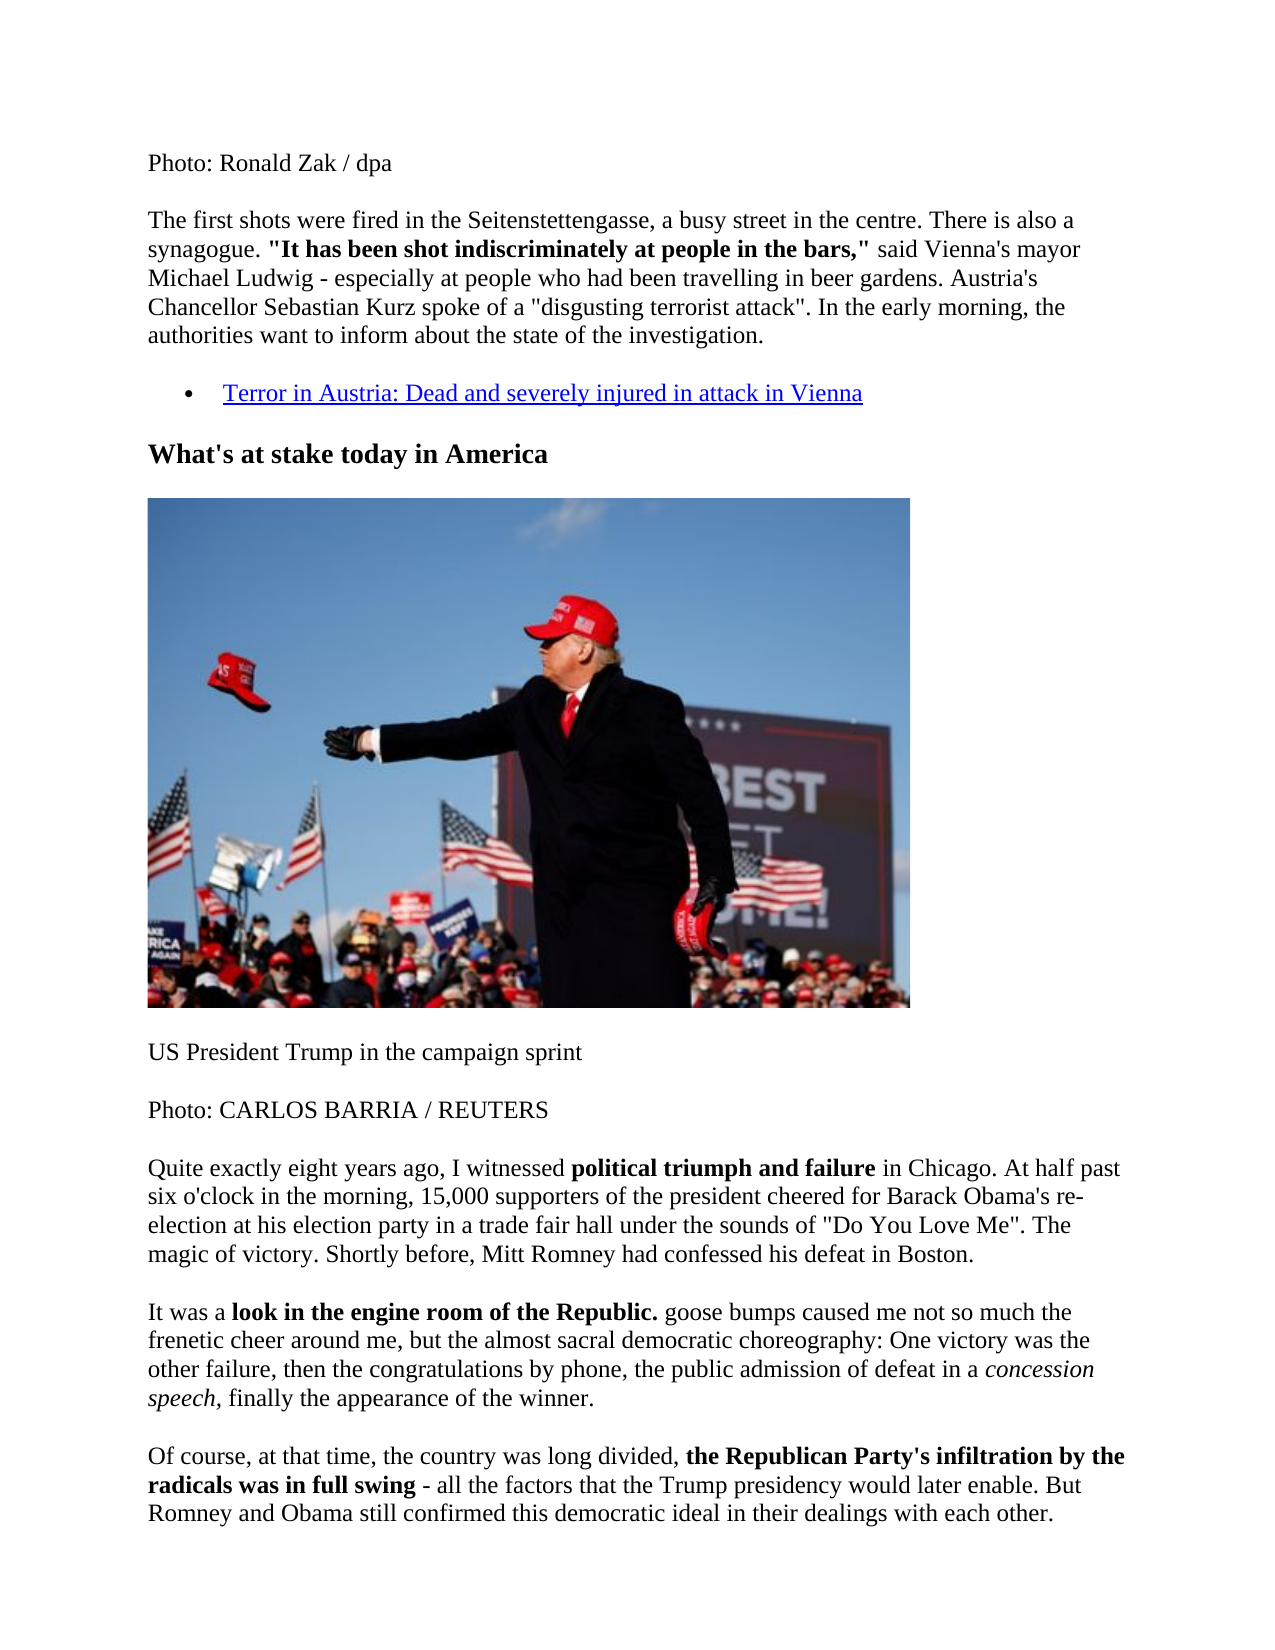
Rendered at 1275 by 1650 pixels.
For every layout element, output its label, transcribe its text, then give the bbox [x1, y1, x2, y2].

text Photo: Ronald Zak / dpa [148, 148, 1127, 176]
subtitle What's at stake today in America [148, 437, 1127, 469]
text US President Trump in the campaign sprint [148, 1037, 1127, 1066]
picture [147, 498, 910, 1008]
list Terror in Austria: Dead and severely injured in attack in Vienna [185, 378, 1127, 407]
text Of course, at that time, the country was long divided, the Republican Party's infiltration by the radicals was in full swing - all the factors that the Trump presidency would later enable. But Romney and Obama still confirmed this democratic ideal in their dealings with each other. [148, 1441, 1127, 1527]
text Quite exactly eight years ago, I witnessed political triumph and failure in Chicago. At half past six o'clock in the morning, 15,000 supporters of the president cheered for Barack Obama's re-election at his election party in a trade fair hall under the sounds of "Do You Love Me". The magic of victory. Shortly before, Mitt Romney had confessed his defeat in Boston. [148, 1153, 1127, 1268]
text The first shots were fired in the Seitenstettengasse, a busy street in the centre. There is also a synagogue. "It has been shot indiscriminately at people in the bars," said Vienna's mayor Michael Ludwig - especially at people who had been travelling in beer gardens. Austria's Chancellor Sebastian Kurz spoke of a "disgusting terrorist attack". In the early morning, the authorities want to inform about the state of the investigation. [148, 206, 1127, 349]
text It was a look in the engine room of the Republic. goose bumps caused me not so much the frenetic cheer around me, but the almost sacral democratic choreography: One victory was the other failure, then the congratulations by phone, the public admission of defeat in a concession speech, finally the appearance of the winner. [148, 1297, 1127, 1412]
text Photo: CARLOS BARRIA / REUTERS [148, 1095, 1127, 1123]
